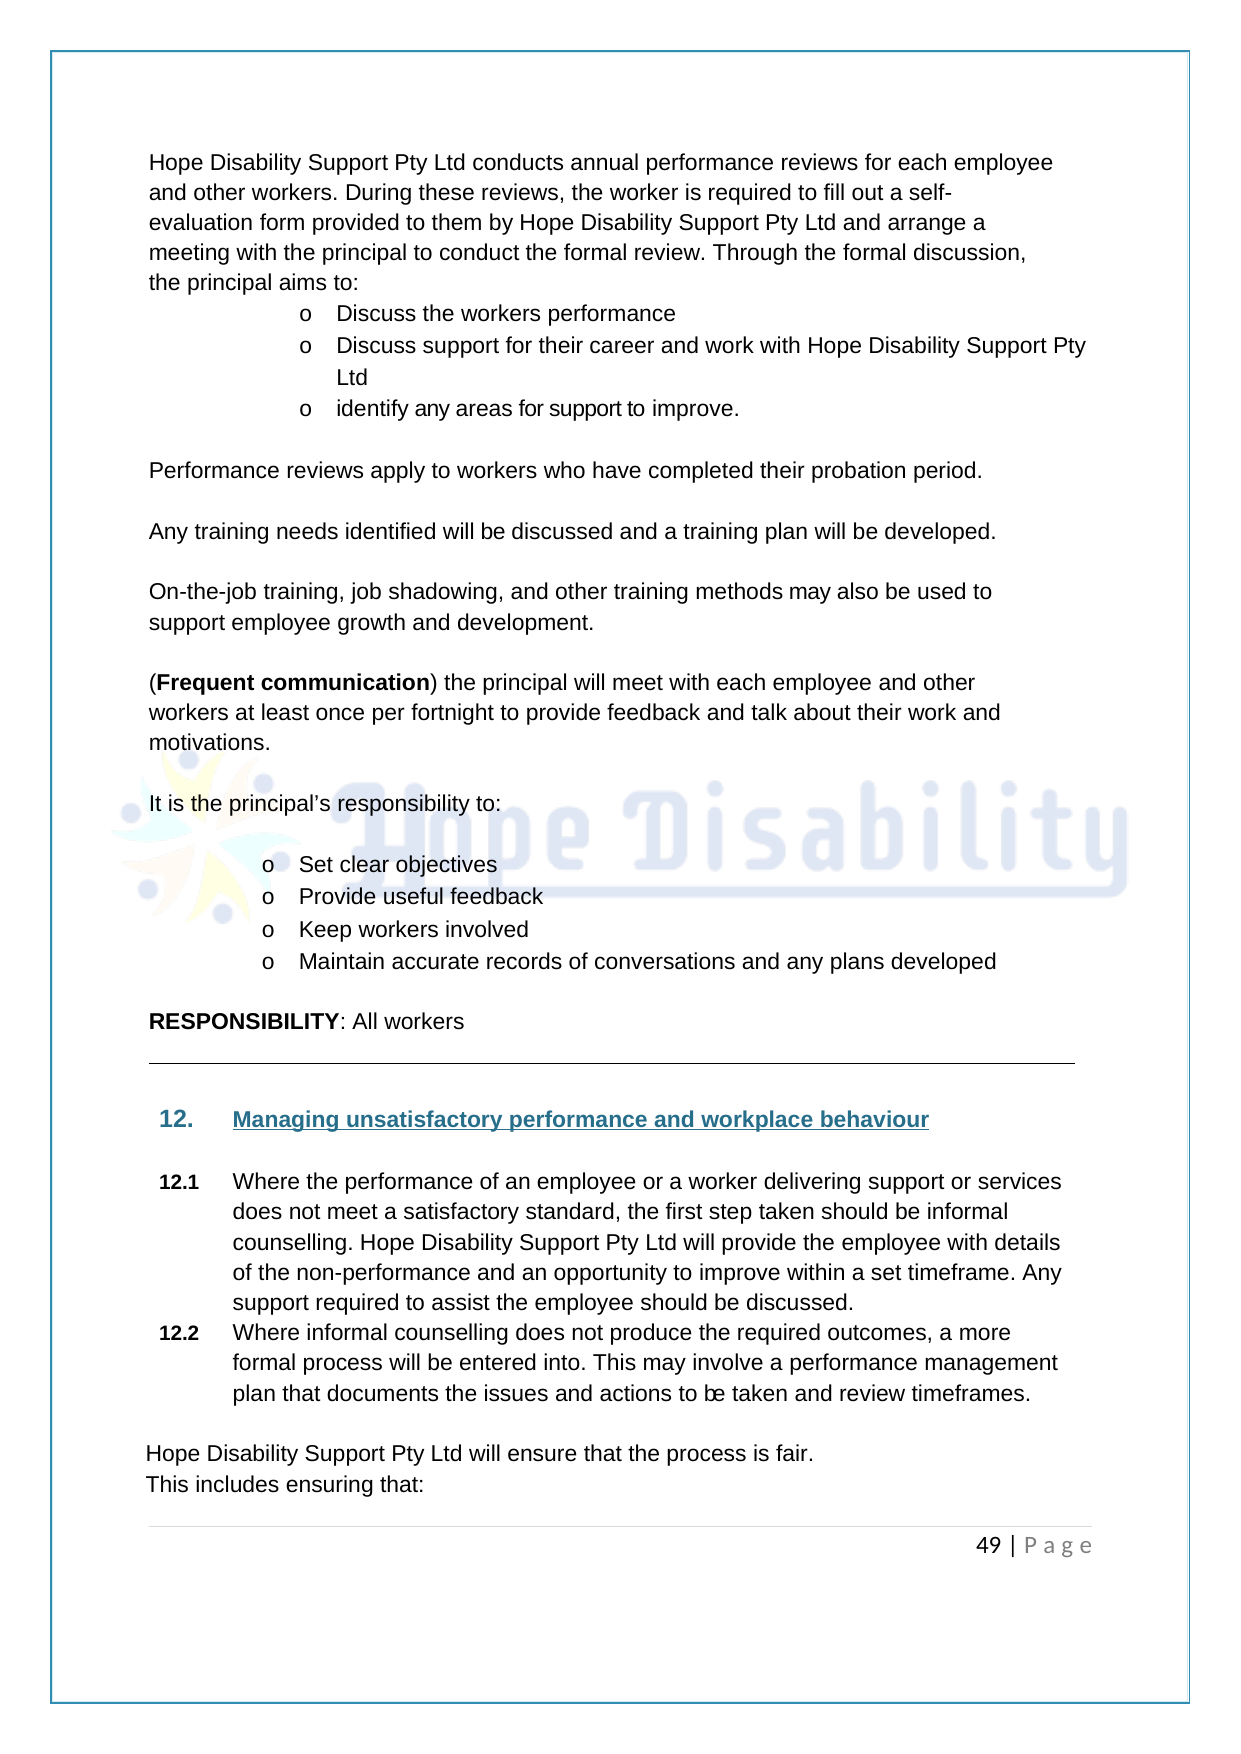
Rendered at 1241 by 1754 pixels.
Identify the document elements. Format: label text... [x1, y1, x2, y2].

list identify any areas for support to improve. [298, 394, 1092, 423]
text Hope Disability Support Pty Ltd conducts annual performance reviews for each employee and other workers. During these reviews, the worker is required to fill out a self-evaluation form provided to them by Hope Disability Support Pty Ltd and arrange a meeting with the principal to conduct the formal review. Through the formal discussion, the principal aims to: [148, 148, 1054, 296]
list Provide useful feedback [261, 883, 1075, 911]
text Performance reviews apply to workers who have completed their probation period. [148, 457, 1092, 484]
list Where the performance of an employee or a worker delivering support or services does not meet a satisfactory standard, the first step taken should be informal counselling. Hope Disability Support Pty Ltd will provide the employee with details of the non-performance and an opportunity to improve within a set timeframe. Any support required to assist the employee should be discussed. [159, 1168, 1076, 1315]
list Managing unsatisfactory performance and workplace behaviour [159, 1104, 1092, 1133]
text On-the-job training, job shadowing, and other training methods may also be used to support employee growth and development. [148, 578, 1049, 635]
text RESPONSIBILITY: All workers [148, 1008, 1079, 1034]
text This includes ensuring that: [145, 1471, 1076, 1497]
list Discuss the workers performance [298, 299, 1092, 328]
text It is the principal’s responsibility to: [148, 790, 1079, 816]
list Maintain accurate records of conversations and any plans developed [261, 948, 1075, 976]
list Discuss support for their career and work with Hope Disability Support Pty Ltd [298, 332, 1092, 391]
list Where informal counselling does not produce the required outcomes, a more formal process will be entered into. This may involve a performance management plan that documents the issues and actions to be taken and review timeframes. [159, 1319, 1076, 1406]
text (Frequent communication) the principal will meet with each employee and other workers at least once per fortnight to provide feedback and talk about their work and motivations. [148, 669, 1059, 756]
list Keep workers involved [261, 916, 1075, 944]
list Set clear objectives [261, 851, 1035, 879]
text Hope Disability Support Pty Ltd will ensure that the process is fair. [145, 1440, 1076, 1467]
text Any training needs identified will be discussed and a training plan will be developed. [148, 518, 1076, 544]
